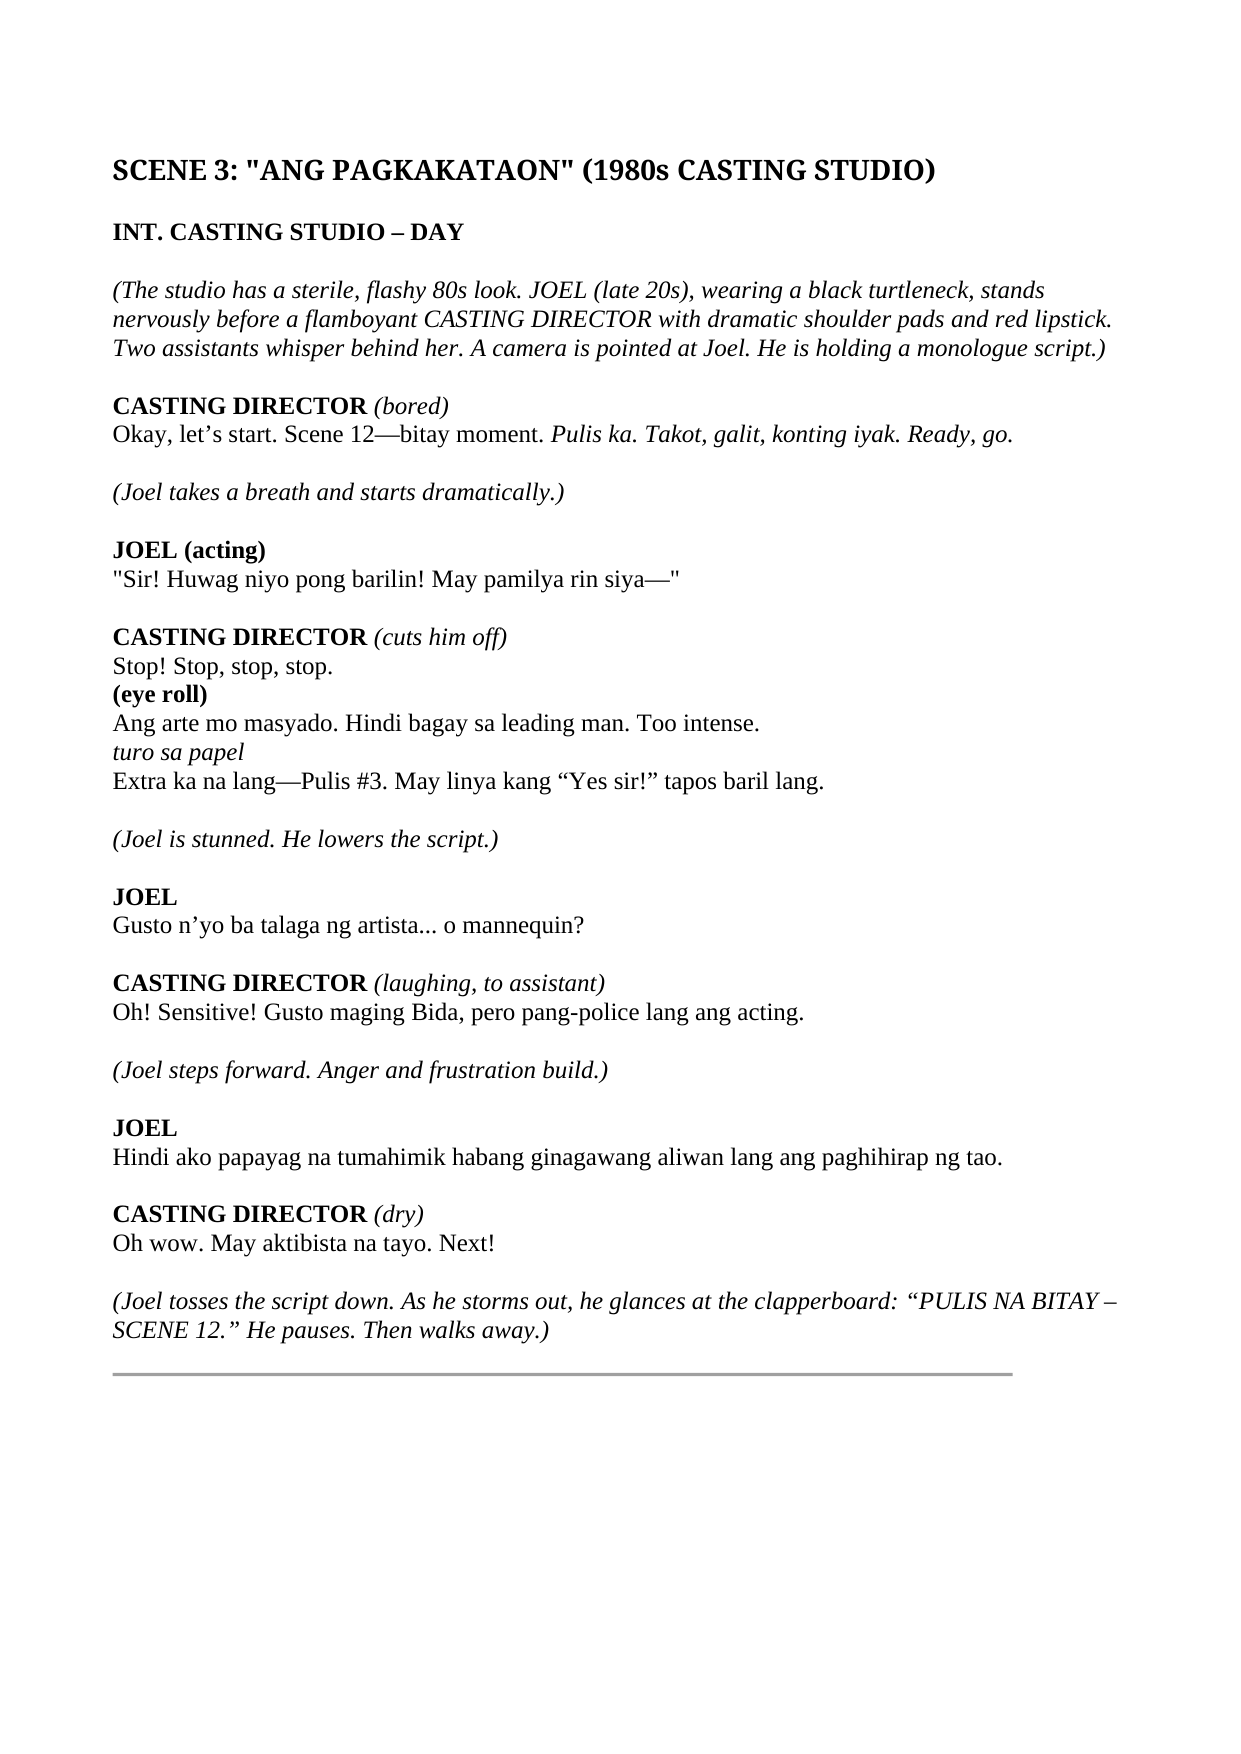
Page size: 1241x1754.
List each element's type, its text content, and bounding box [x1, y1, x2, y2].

text INT. CASTING STUDIO – DAY [112, 217, 1128, 246]
text JOEL (acting) "Sir! Huwag niyo pong barilin! May pamilya rin siya—" [112, 535, 1128, 593]
text (Joel steps forward. Anger and frustration build.) [112, 1055, 1128, 1084]
text (Joel takes a breath and starts dramatically.) [112, 477, 1128, 506]
text (The studio has a sterile, flashy 80s look. JOEL (late 20s), wearing a black turtleneck, stands nervously before a flamboyant CASTING DIRECTOR with dramatic shoulder pads and red lipstick. Two assistants whisper behind her. A camera is pointed at Joel. He is holding a monologue script.) [112, 275, 1128, 362]
text CASTING DIRECTOR (bored) Okay, let’s start. Scene 12—bitay moment. Pulis ka. Takot, galit, konting iyak. Ready, go. [112, 391, 1128, 448]
subtitle SCENE 3: "ANG PAGKAKATAON" (1980s CASTING STUDIO) [112, 150, 1128, 188]
text JOEL Gusto n’yo ba talaga ng artista... o mannequin? [112, 882, 1128, 939]
text JOEL Hindi ako papayag na tumahimik habang ginagawang aliwan lang ang paghihirap ng tao. [112, 1113, 1128, 1170]
text (Joel is stunned. He lowers the script.) [112, 824, 1128, 852]
text CASTING DIRECTOR (dry) Oh wow. May aktibista na tayo. Next! [112, 1199, 1128, 1257]
text (Joel tosses the script down. As he storms out, he glances at the clapperboard: “PULIS NA BITAY – SCENE 12.” He pauses. Then walks away.) [112, 1286, 1128, 1344]
text CASTING DIRECTOR (cuts him off) Stop! Stop, stop, stop. (eye roll) Ang arte mo masyado. Hindi bagay sa leading man. Too intense. turo sa papel Extra ka na lang—Pulis #3. May linya kang “Yes sir!” tapos baril lang. [112, 622, 1128, 794]
text CASTING DIRECTOR (laughing, to assistant) Oh! Sensitive! Gusto maging Bida, pero pang-police lang ang acting. [112, 968, 1128, 1026]
